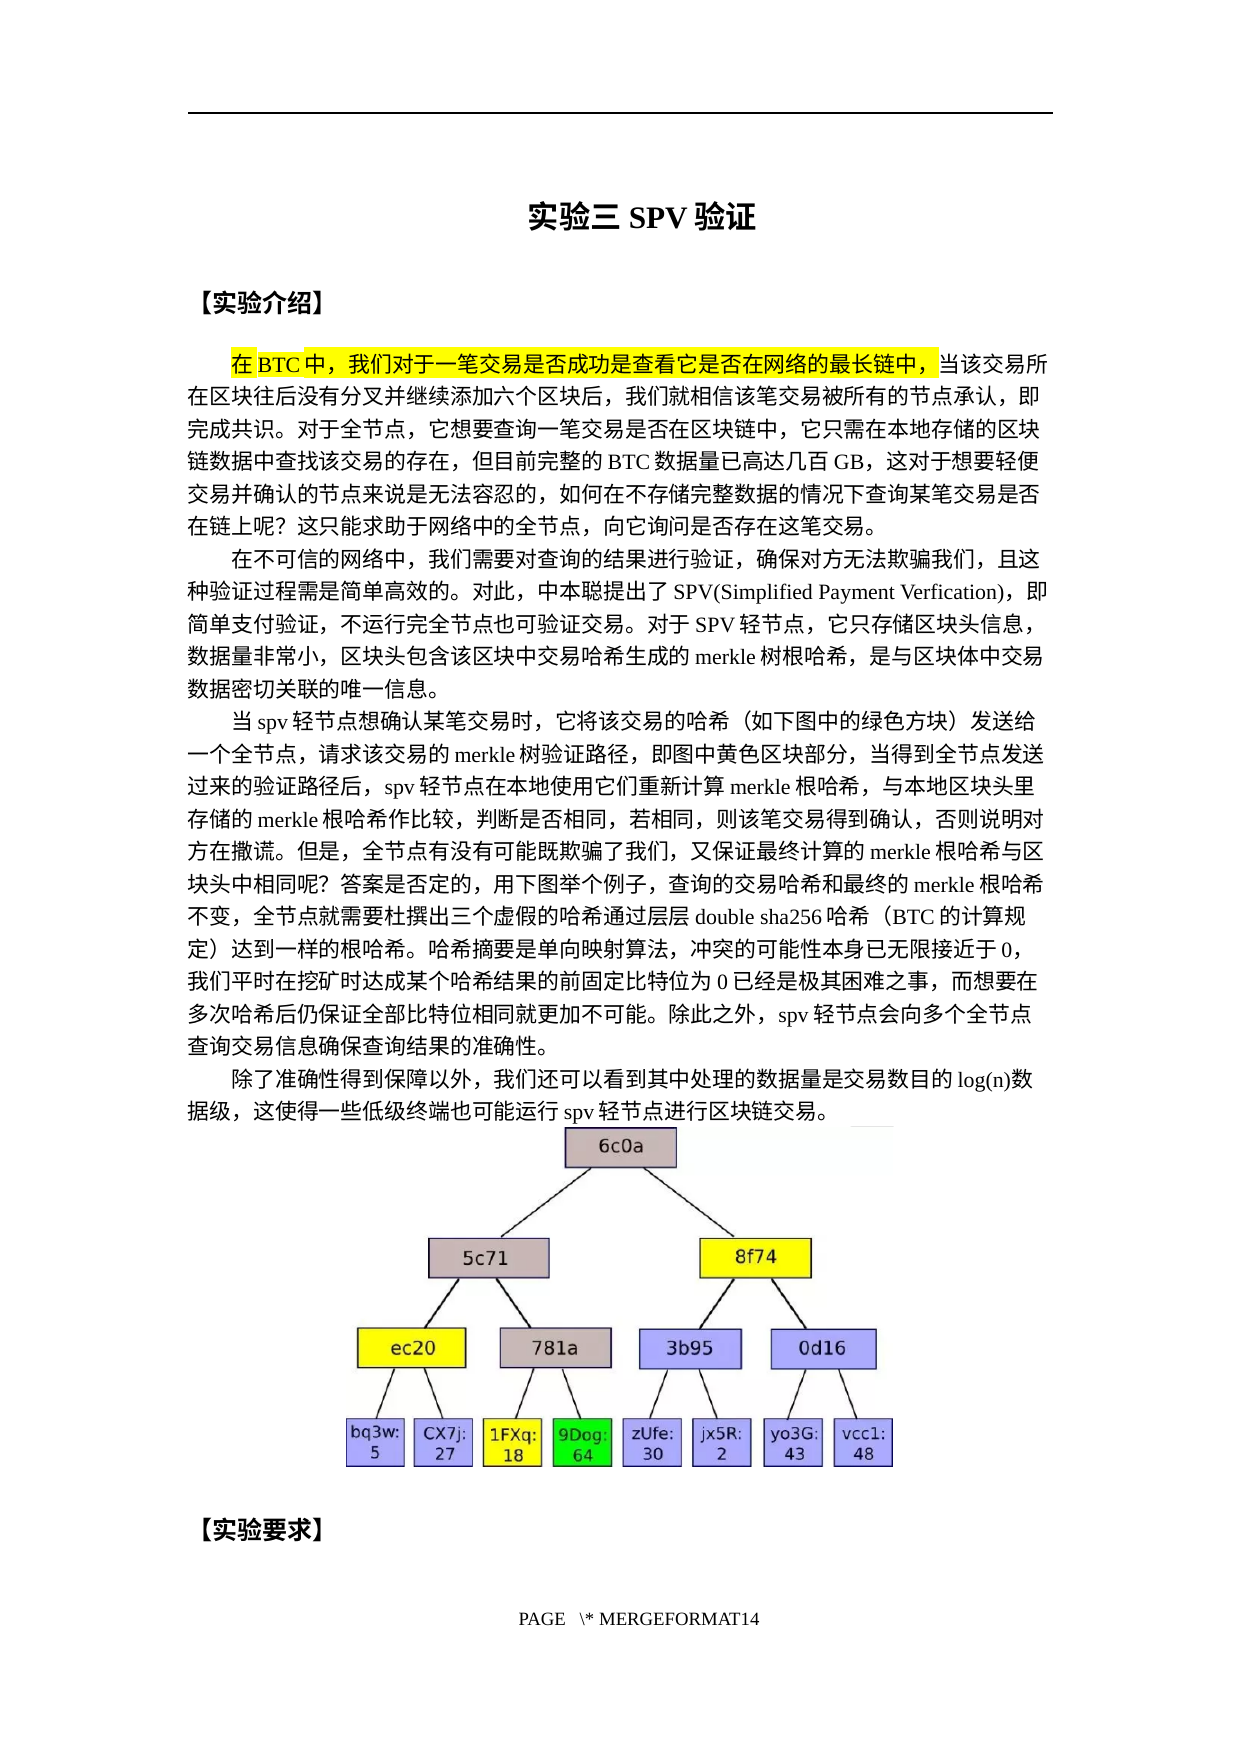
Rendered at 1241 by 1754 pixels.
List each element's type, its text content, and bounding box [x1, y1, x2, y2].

text 实验三 SPV验证 [187, 183, 1053, 248]
text 【实验介绍】 [187, 269, 1053, 334]
text 【实验要求】 [187, 1496, 1053, 1561]
picture [337, 1126, 903, 1468]
text 除了准确性得到保障以外，我们还可以看到其中处理的数据量是交易数目的log(n)数据级，这使得一些低级终端也可能运行spv轻节点进行区块链交易。 [187, 1061, 1053, 1126]
text 在BTC中，我们对于一笔交易是否成功是查看它是否在网络的最长链中，当该交易所在区块往后没有分叉并继续添加六个区块后，我们就相信该笔交易被所有的节点承认，即完成共识。对于全节点，它想要查询一笔交易是否在区块链中，它只需在本地存储的区块链数据中查找该交易的存在，但目前完整的BTC数据量已高达几百GB，这对于想要轻便交易并确认的节点来说是无法容忍的，如何在不存储完整数据的情况下查询某笔交易是否在链上呢？这只能求助于网络中的全节点，向它询问是否存在这笔交易。 [187, 346, 1053, 541]
text 当spv轻节点想确认某笔交易时，它将该交易的哈希（如下图中的绿色方块）发送给一个全节点，请求该交易的merkle树验证路径，即图中黄色区块部分，当得到全节点发送过来的验证路径后，spv轻节点在本地使用它们重新计算merkle根哈希，与本地区块头里存储的merkle根哈希作比较，判断是否相同，若相同，则该笔交易得到确认，否则说明对方在撒谎。但是，全节点有没有可能既欺骗了我们，又保证最终计算的merkle根哈希与区块头中相同呢？答案是否定的，用下图举个例子，查询的交易哈希和最终的merkle根哈希不变，全节点就需要杜撰出三个虚假的哈希通过层层double sha256哈希（BTC的计算规定）达到一样的根哈希。哈希摘要是单向映射算法，冲突的可能性本身已无限接近于0，我们平时在挖矿时达成某个哈希结果的前固定比特位为0已经是极其困难之事，而想要在多次哈希后仍保证全部比特位相同就更加不可能。除此之外，spv轻节点会向多个全节点查询交易信息确保查询结果的准确性。 [187, 704, 1053, 1061]
text 在不可信的网络中，我们需要对查询的结果进行验证，确保对方无法欺骗我们，且这种验证过程需是简单高效的。对此，中本聪提出了SPV(Simplified Payment Verfication)，即简单支付验证，不运行完全节点也可验证交易。对于SPV轻节点，它只存储区块头信息，数据量非常小，区块头包含该区块中交易哈希生成的merkle树根哈希，是与区块体中交易数据密切关联的唯一信息。 [187, 541, 1053, 704]
